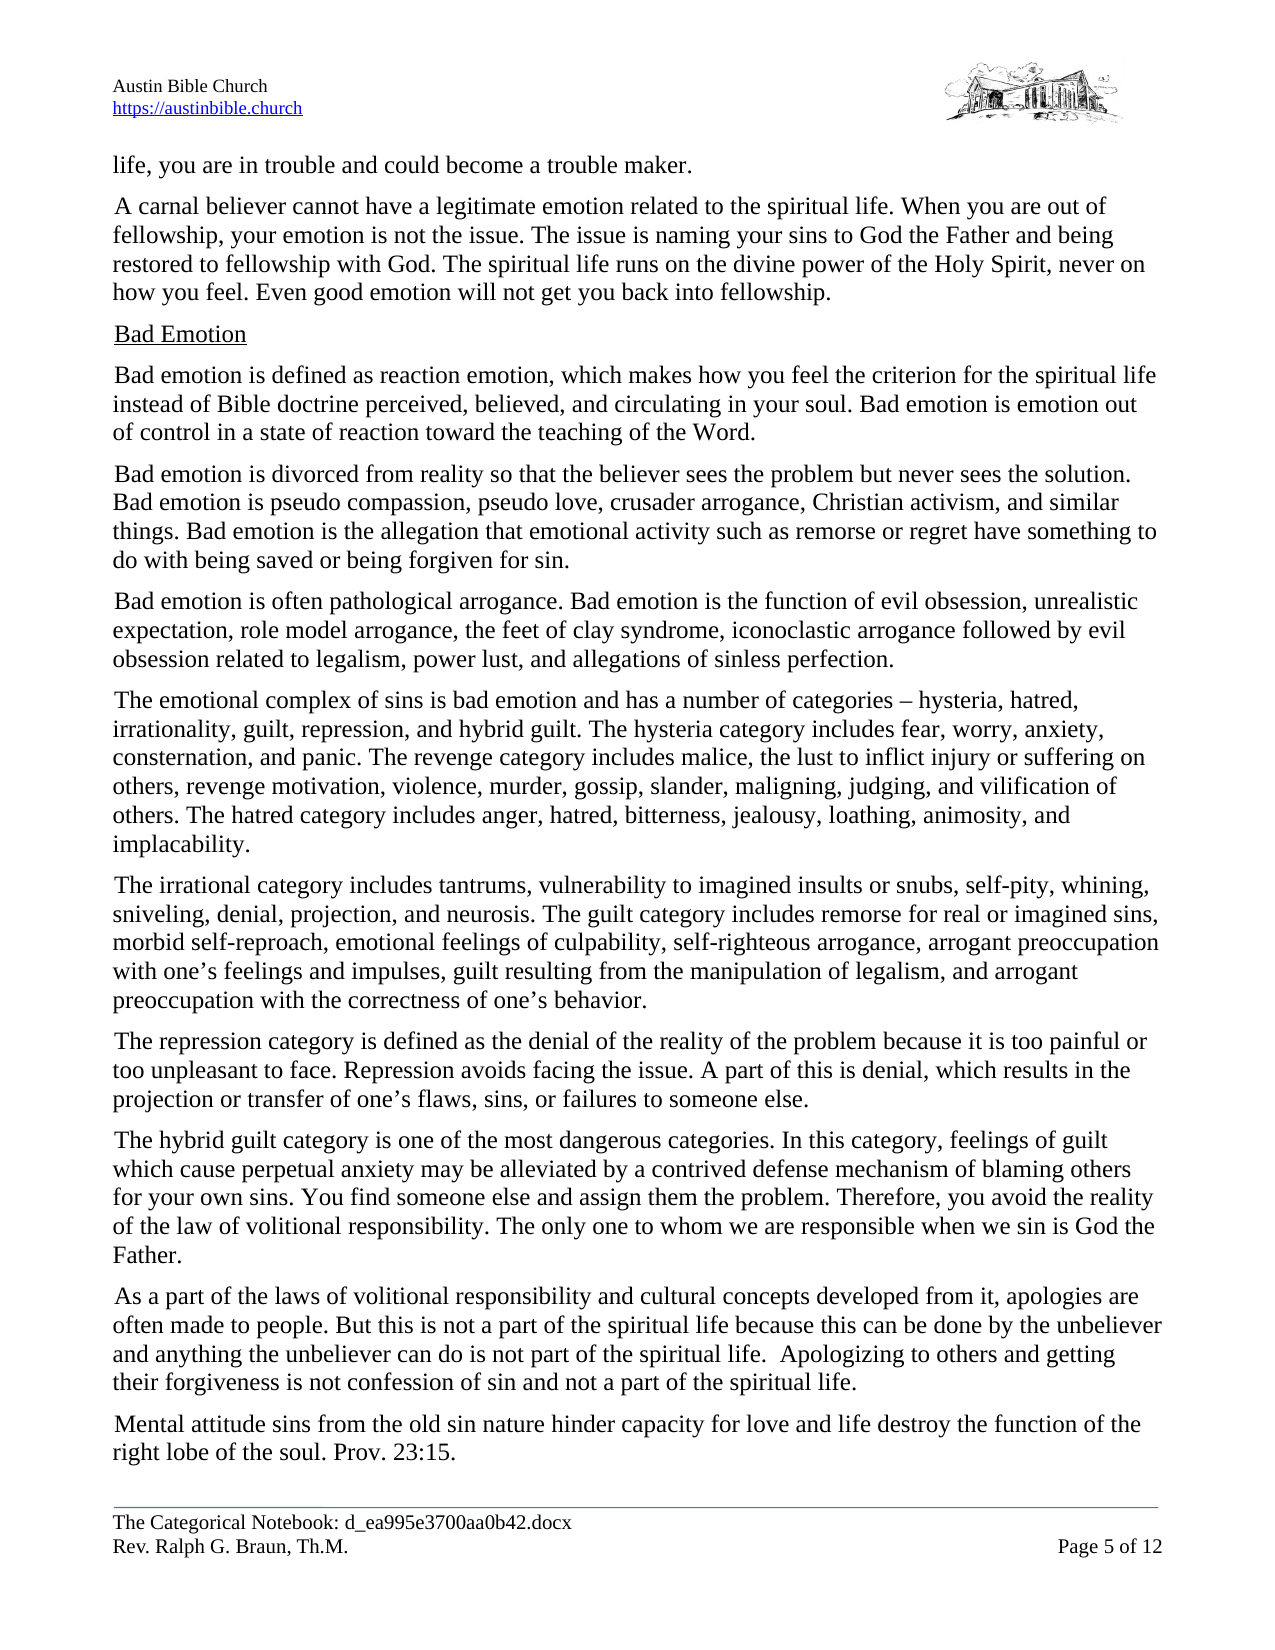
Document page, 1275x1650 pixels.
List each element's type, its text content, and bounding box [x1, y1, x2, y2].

text Bad Emotion [112, 319, 1162, 347]
text As a part of the laws of volitional responsibility and cultural concepts developed from it, apologies are often made to people. But this is not a part of the spiritual life because this can be done by the unbeliever and anything the unbeliever can do is not part of the spiritual life. Apologizing to others and getting their forgiveness is not confession of sin and not a part of the spiritual life. [112, 1281, 1162, 1396]
picture [944, 58, 1124, 125]
text Bad emotion is defined as reaction emotion, which makes how you feel the criterion for the spiritual life instead of Bible doctrine perceived, believed, and circulating in your soul. Bad emotion is emotion out of control in a state of reaction toward the teaching of the Word. [112, 360, 1162, 446]
text The irrational category includes tantrums, vulnerability to imagined insults or snubs, self-pity, whining, sniveling, denial, projection, and neurosis. The guilt category includes remorse for real or imagined sins, morbid self-reproach, emotional feelings of culpability, self-righteous arrogance, arrogant preoccupation with one’s feelings and impulses, guilt resulting from the manipulation of legalism, and arrogant preoccupation with the correctness of one’s behavior. [112, 870, 1162, 1014]
text Mental attitude sins from the old sin nature hinder capacity for love and life destroy the function of the right lobe of the soul. Prov. 23:15. [112, 1409, 1162, 1466]
text The emotional complex of sins is bad emotion and has a number of categories – hysteria, hatred, irrationality, guilt, repression, and hybrid guilt. The hysteria category includes fear, worry, anxiety, consternation, and panic. The revenge category includes malice, the lust to inflict injury or suffering on others, revenge motivation, violence, murder, gossip, slander, maligning, judging, and vilification of others. The hatred category includes anger, hatred, bitterness, jealousy, loathing, animosity, and implacability. [112, 685, 1162, 857]
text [112, 150, 1162, 179]
text The hybrid guilt category is one of the most dangerous categories. In this category, feelings of guilt which cause perpetual anxiety may be alleviated by a contrived defense mechanism of blaming others for your own sins. You find someone else and assign them the problem. Therefore, you avoid the reality of the law of volitional responsibility. The only one to whom we are responsible when we sin is God the Father. [112, 1125, 1162, 1269]
text The repression category is defined as the denial of the reality of the problem because it is too painful or too unpleasant to face. Repression avoids facing the issue. A part of this is denial, which results in the projection or transfer of one’s flaws, sins, or failures to someone else. [112, 1026, 1162, 1112]
text Bad emotion is often pathological arrogance. Bad emotion is the function of evil obsession, unrealistic expectation, role model arrogance, the feet of clay syndrome, iconoclastic arrogance followed by evil obsession related to legalism, power lust, and allegations of sinless perfection. [112, 586, 1162, 672]
text Bad emotion is divorced from reality so that the believer sees the problem but never sees the solution. Bad emotion is pseudo compassion, pseudo love, crusader arrogance, Christian activism, and similar things. Bad emotion is the allegation that emotional activity such as remorse or regret have something to do with being saved or being forgiven for sin. [112, 459, 1162, 574]
text A carnal believer cannot have a legitimate emotion related to the spiritual life. When you are out of fellowship, your emotion is not the issue. The issue is naming your sins to God the Father and being restored to fellowship with God. The spiritual life runs on the divine power of the Holy Spirit, never on how you feel. Even good emotion will not get you back into fellowship. [112, 191, 1162, 306]
